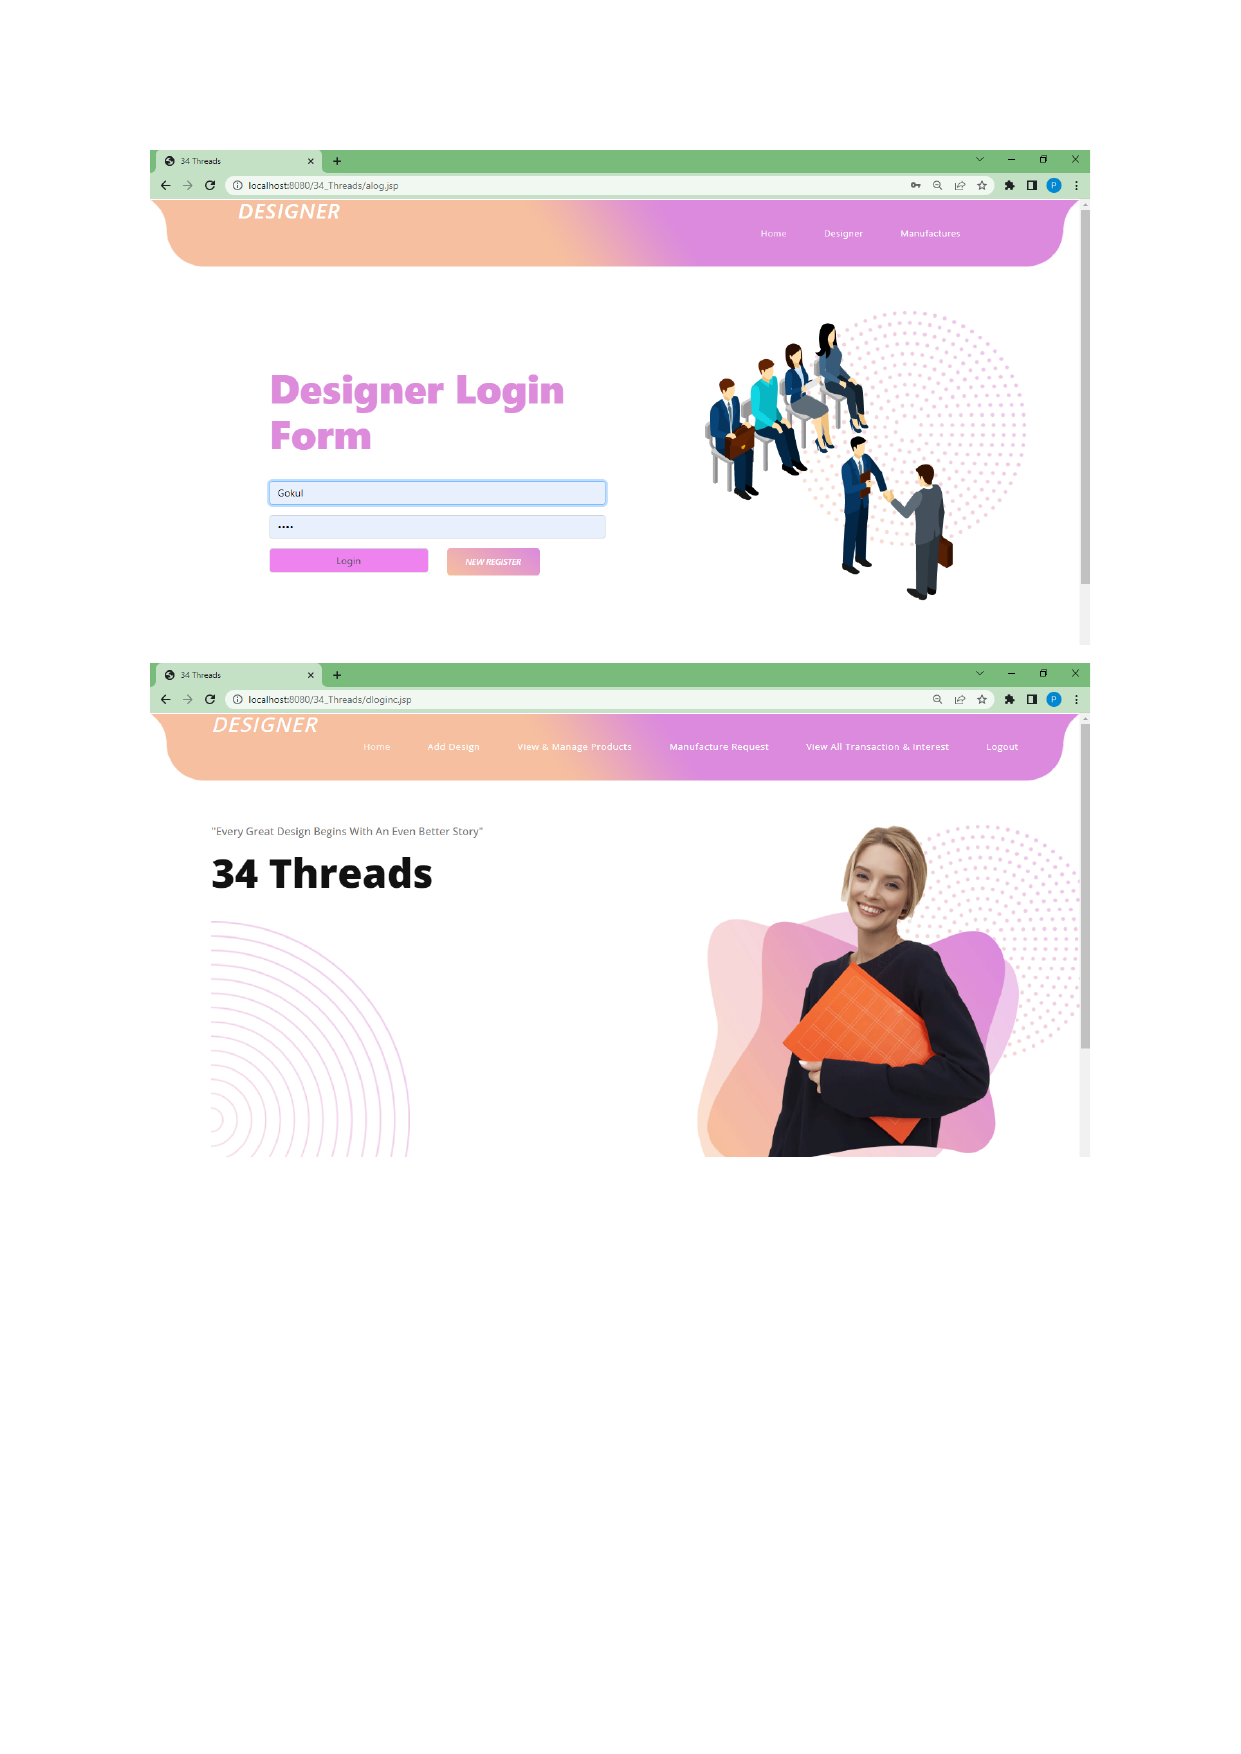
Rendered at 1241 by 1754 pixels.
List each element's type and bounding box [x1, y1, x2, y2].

picture [150, 663, 1091, 1157]
picture [150, 150, 1091, 645]
